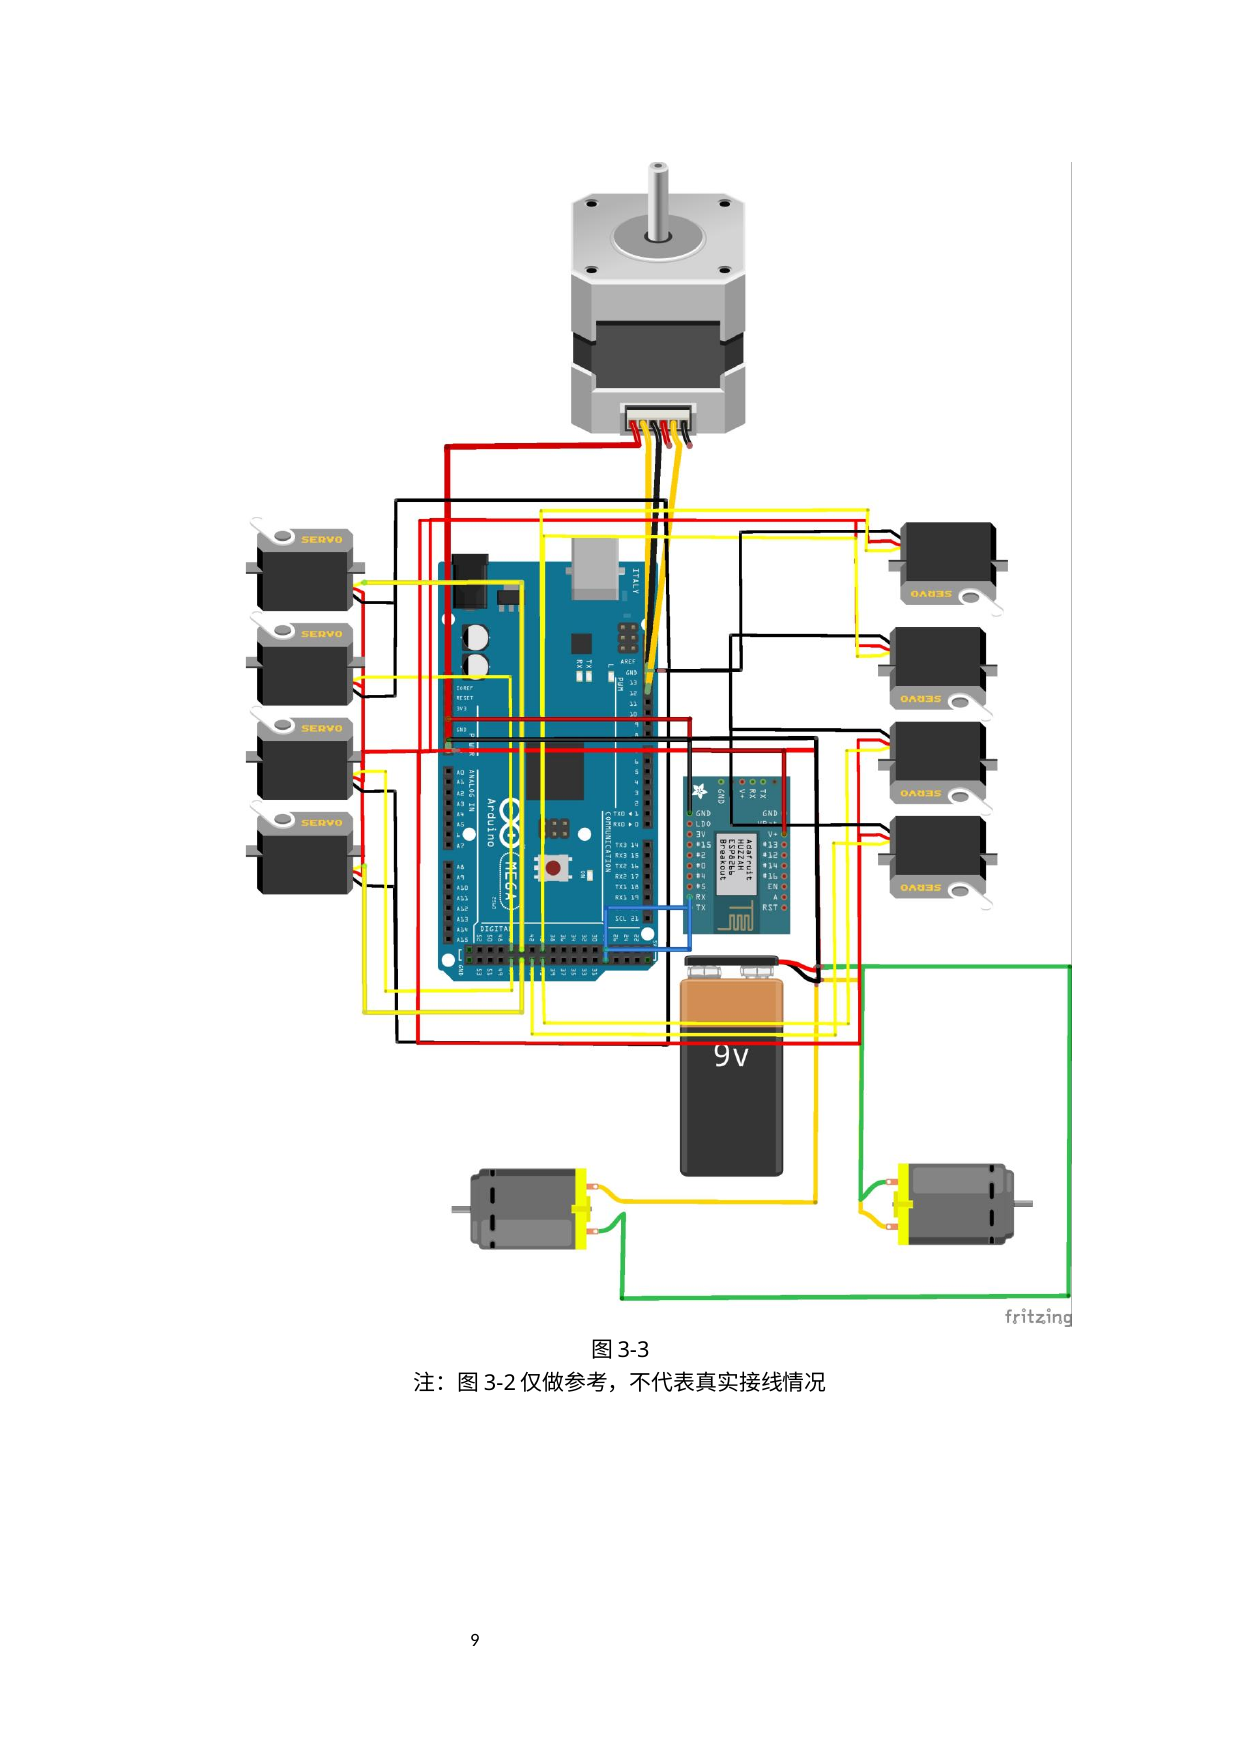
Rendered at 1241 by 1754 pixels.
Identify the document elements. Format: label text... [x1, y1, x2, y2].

text 图3-3 [187, 1332, 1053, 1364]
picture [245, 162, 1072, 1327]
text 注：图3-2仅做参考，不代表真实接线情况 [187, 1364, 1053, 1397]
